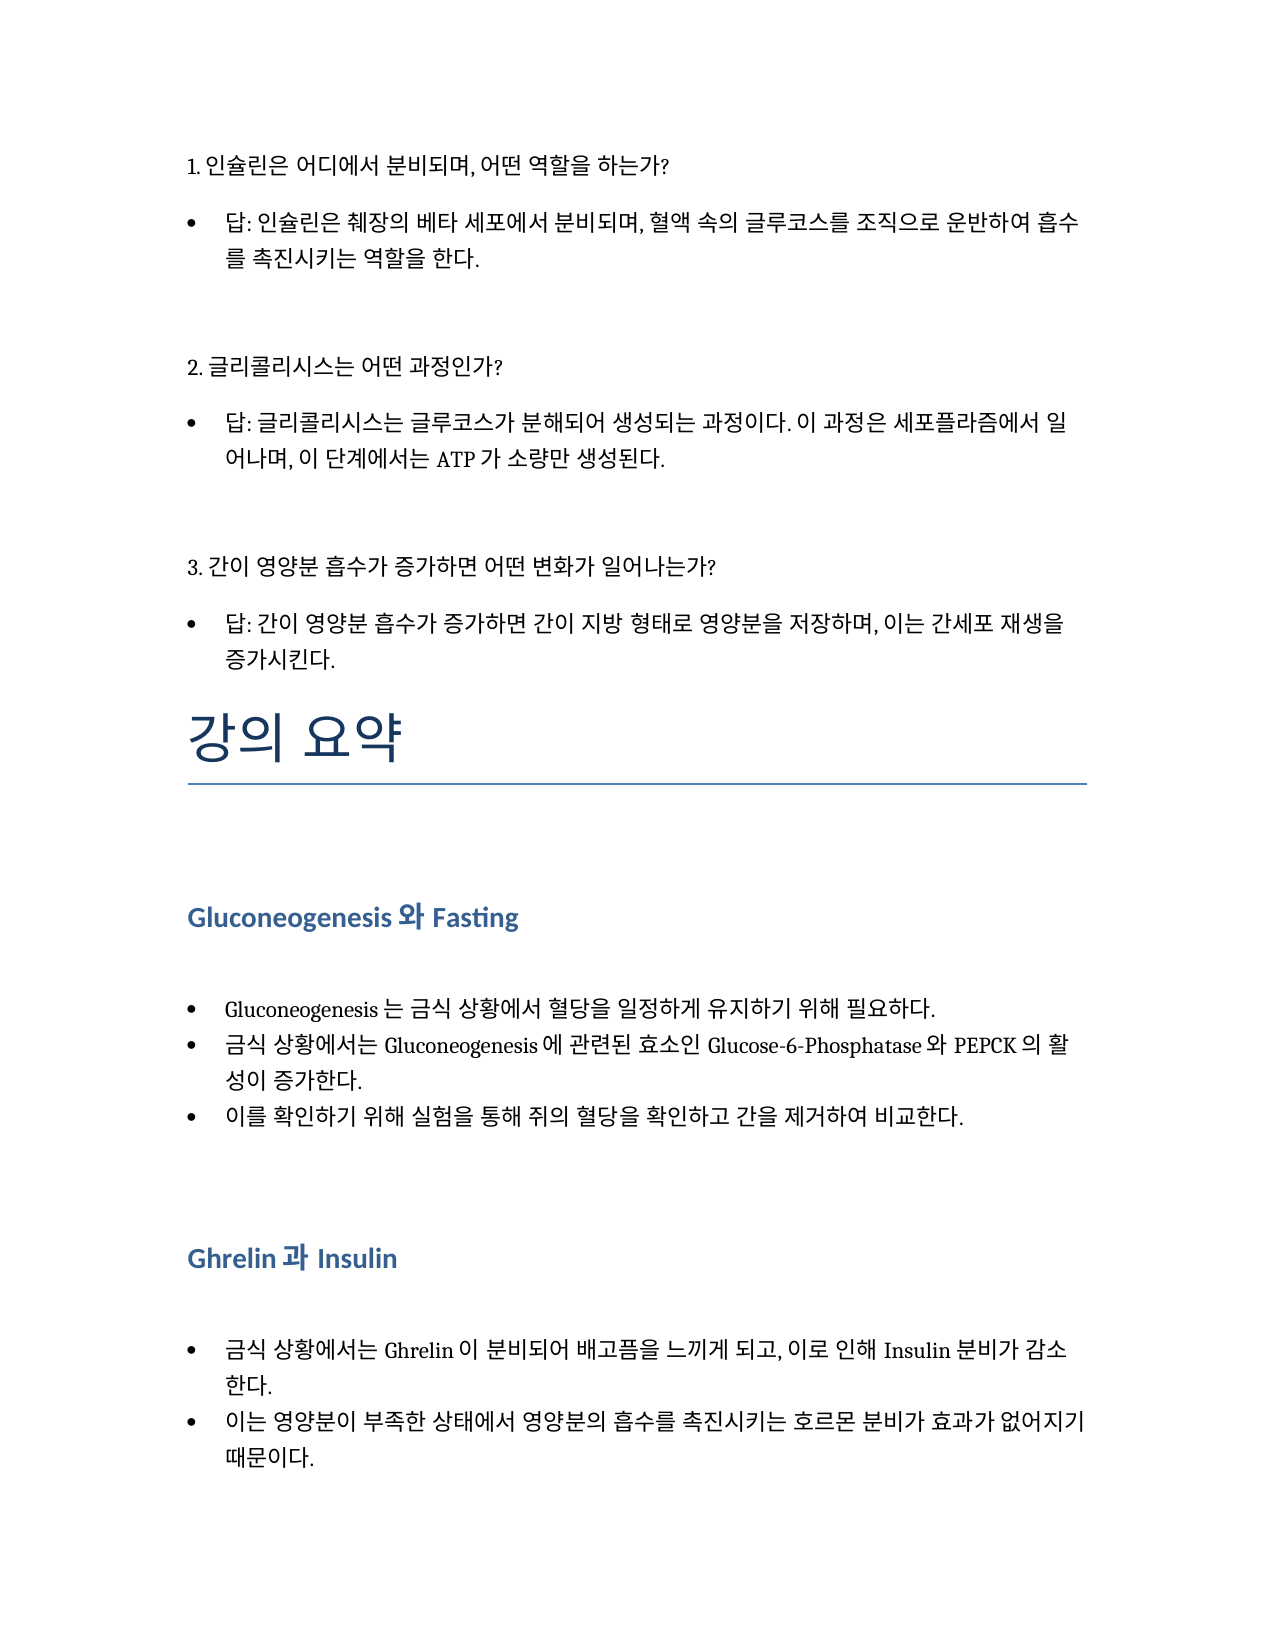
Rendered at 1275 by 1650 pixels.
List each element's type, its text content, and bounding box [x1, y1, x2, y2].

subtitle Gluconeogenesis와 Fasting [187, 896, 1087, 936]
title 강의 요약 [187, 701, 1087, 785]
text 1. 인슐린은 어디에서 분비되며, 어떤 역할을 하는가? [187, 150, 1087, 181]
list 답: 글리콜리시스는 글루코스가 분해되어 생성되는 과정이다. 이 과정은 세포플라즘에서 일어나며, 이 단계에서는 ATP가 소량만 생성된다. [187, 407, 1087, 474]
list 답: 간이 영양분 흡수가 증가하면 간이 지방 형태로 영양분을 저장하며, 이는 간세포 재생을 증가시킨다. [187, 608, 1087, 675]
list Gluconeogenesis는 금식 상황에서 혈당을 일정하게 유지하기 위해 필요하다. [187, 993, 1087, 1024]
list 금식 상황에서는 Gluconeogenesis에 관련된 효소인 Glucose-6-Phosphatase와 PEPCK의 활성이 증가한다. [187, 1029, 1087, 1096]
subtitle Ghrelin과 Insulin [187, 1238, 1087, 1277]
list 이를 확인하기 위해 실험을 통해 쥐의 혈당을 확인하고 간을 제거하여 비교한다. [187, 1101, 1087, 1132]
text 3. 간이 영양분 흡수가 증가하면 어떤 변화가 일어나는가? [187, 551, 1087, 582]
list 이는 영양분이 부족한 상태에서 영양분의 흡수를 촉진시키는 호르몬 분비가 효과가 없어지기 때문이다. [187, 1406, 1087, 1473]
text 2. 글리콜리시스는 어떤 과정인가? [187, 351, 1087, 382]
list 답: 인슐린은 췌장의 베타 세포에서 분비되며, 혈액 속의 글루코스를 조직으로 운반하여 흡수를 촉진시키는 역할을 한다. [187, 207, 1087, 274]
list 금식 상황에서는 Ghrelin이 분비되어 배고픔을 느끼게 되고, 이로 인해 Insulin 분비가 감소한다. [187, 1334, 1087, 1401]
